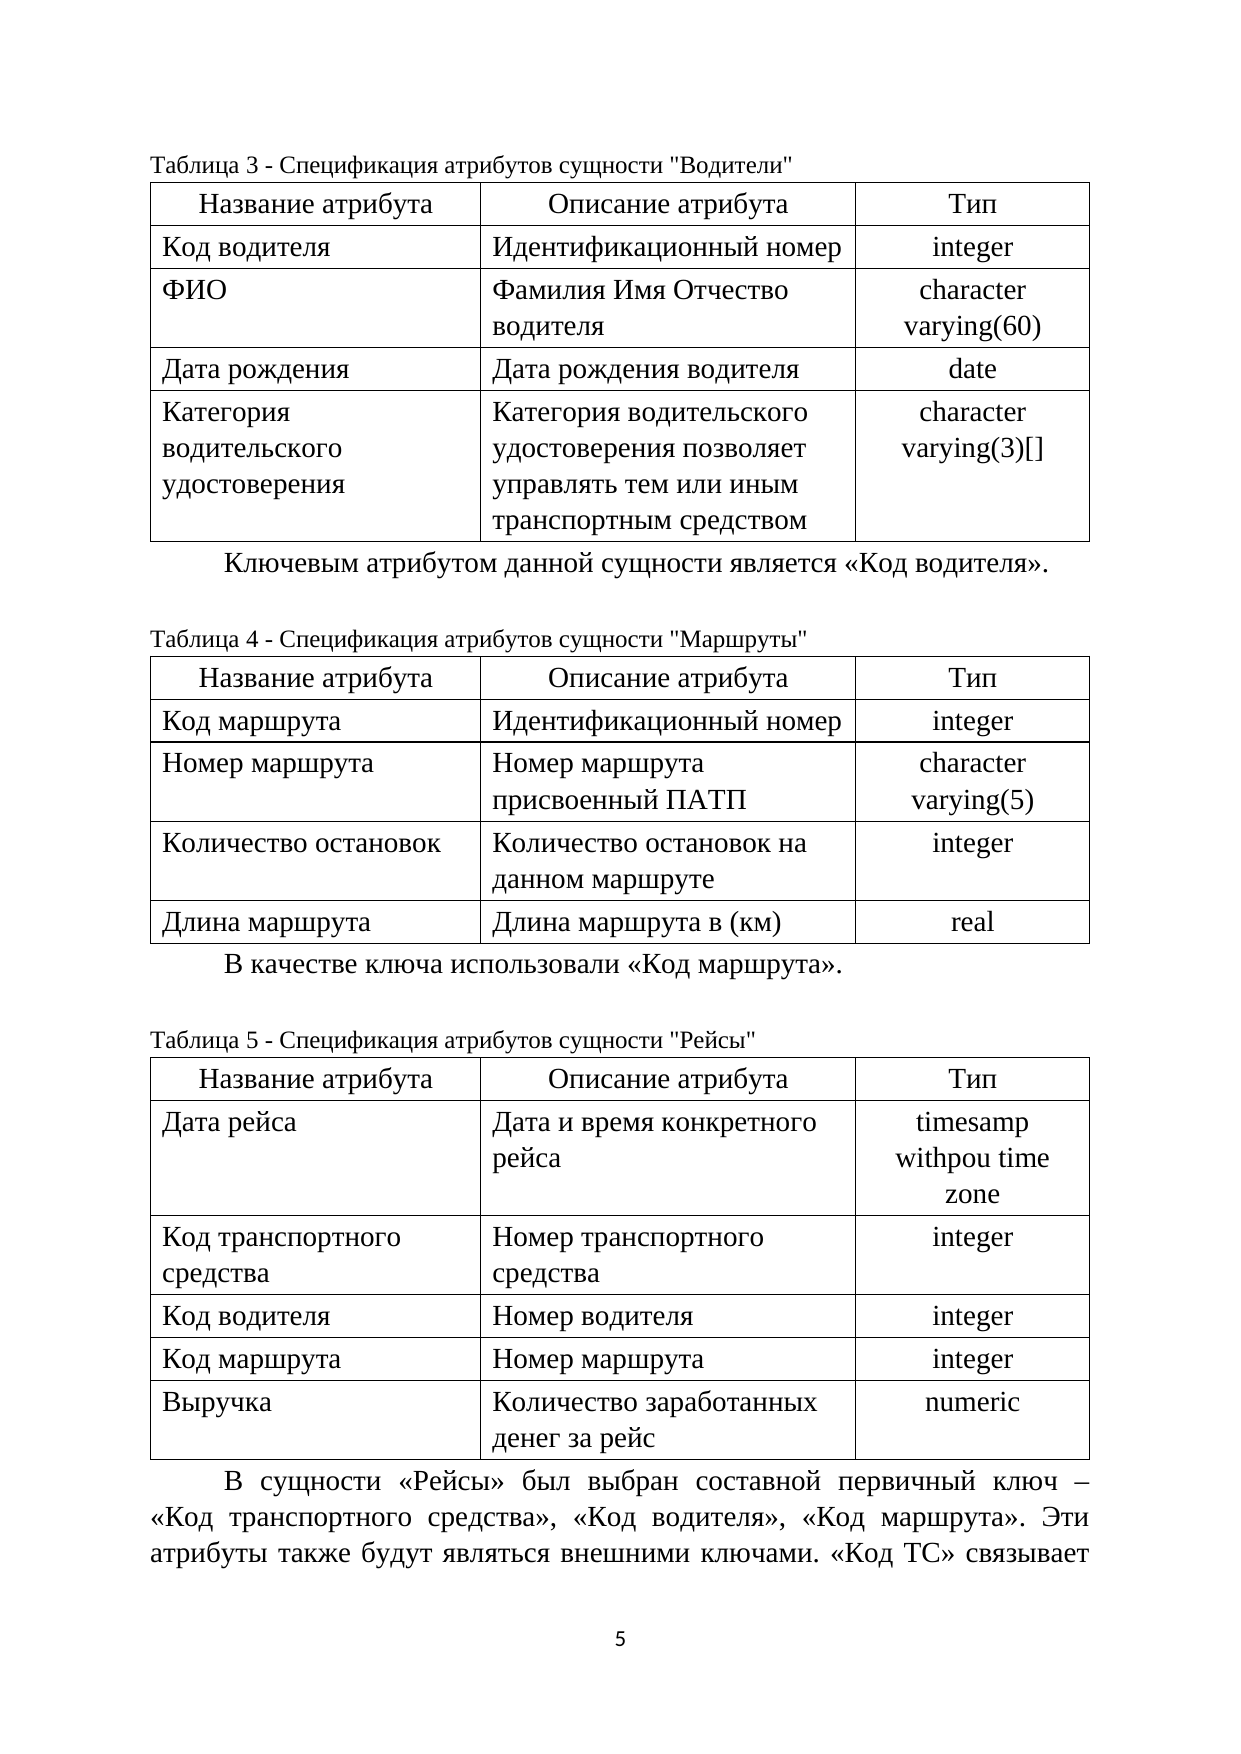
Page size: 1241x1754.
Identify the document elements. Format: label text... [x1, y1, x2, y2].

table_cell Выручка [151, 1381, 480, 1459]
table_cell Категория водительского удостоверения позволяет управлять тем или иным транспортным средством [481, 391, 855, 541]
table_cell character varying(5) [856, 743, 1089, 821]
table_cell Номер маршрута [481, 1338, 855, 1380]
table_cell integer [856, 1338, 1089, 1380]
table_cell real [856, 901, 1089, 942]
table_cell Код маршрута [151, 700, 480, 741]
table_cell Количество остановок на данном маршруте [481, 822, 855, 899]
table_cell date [856, 348, 1089, 390]
table_cell ФИО [151, 269, 480, 347]
text Таблица 4 - Спецификация атрибутов сущности "Маршруты" [150, 624, 1090, 652]
table_cell Номер маршрута [151, 743, 480, 821]
table_header Тип [856, 1058, 1089, 1100]
table_cell integer [856, 700, 1089, 741]
table_cell Категория водительского удостоверения [151, 391, 480, 541]
table_cell Фамилия Имя Отчество водителя [481, 269, 855, 347]
table_header Тип [856, 657, 1089, 698]
text Таблица 3 - Спецификация атрибутов сущности "Водители" [150, 150, 1090, 179]
table_cell Дата и время конкретного рейса [481, 1101, 855, 1215]
table_header Название атрибута [151, 657, 480, 698]
table_cell Количество заработанных денег за рейс [481, 1381, 855, 1459]
table_header Название атрибута [151, 183, 480, 225]
table_cell Код водителя [151, 226, 480, 268]
table_header Название атрибута [151, 1058, 480, 1100]
text Ключевым атрибутом данной сущности является «Код водителя». [150, 545, 1090, 579]
table_header Описание атрибута [481, 657, 855, 698]
table_cell Длина маршрута в (км) [481, 901, 855, 942]
table_header Описание атрибута [481, 1058, 855, 1100]
table_cell character varying(3)[] [856, 391, 1089, 541]
text В качестве ключа использовали «Код маршрута». [150, 947, 1090, 980]
table_cell Код транспортного средства [151, 1216, 480, 1294]
table_cell Дата рождения водителя [481, 348, 855, 390]
table_cell Идентификационный номер [481, 700, 855, 741]
text Таблица 5 - Спецификация атрибутов сущности "Рейсы" [150, 1025, 1090, 1054]
table_cell Код водителя [151, 1295, 480, 1337]
table_cell integer [856, 226, 1089, 268]
table_cell Дата рождения [151, 348, 480, 390]
table_cell Номер маршрута присвоенный ПАТП [481, 743, 855, 821]
table_cell Длина маршрута [151, 901, 480, 942]
table_header Описание атрибута [481, 183, 855, 225]
table_cell numeric [856, 1381, 1089, 1459]
table_cell integer [856, 1216, 1089, 1294]
table_header Тип [856, 183, 1089, 225]
table_cell integer [856, 822, 1089, 899]
table_cell Дата рейса [151, 1101, 480, 1215]
table_cell Код маршрута [151, 1338, 480, 1380]
table_cell Количество остановок [151, 822, 480, 899]
table_cell character varying(60) [856, 269, 1089, 347]
table_cell Номер водителя [481, 1295, 855, 1337]
table_cell Идентификационный номер [481, 226, 855, 268]
table_cell timesamp withpou time zone [856, 1101, 1089, 1215]
table_cell integer [856, 1295, 1089, 1337]
table_cell Номер транспортного средства [481, 1216, 855, 1294]
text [150, 1463, 1090, 1569]
